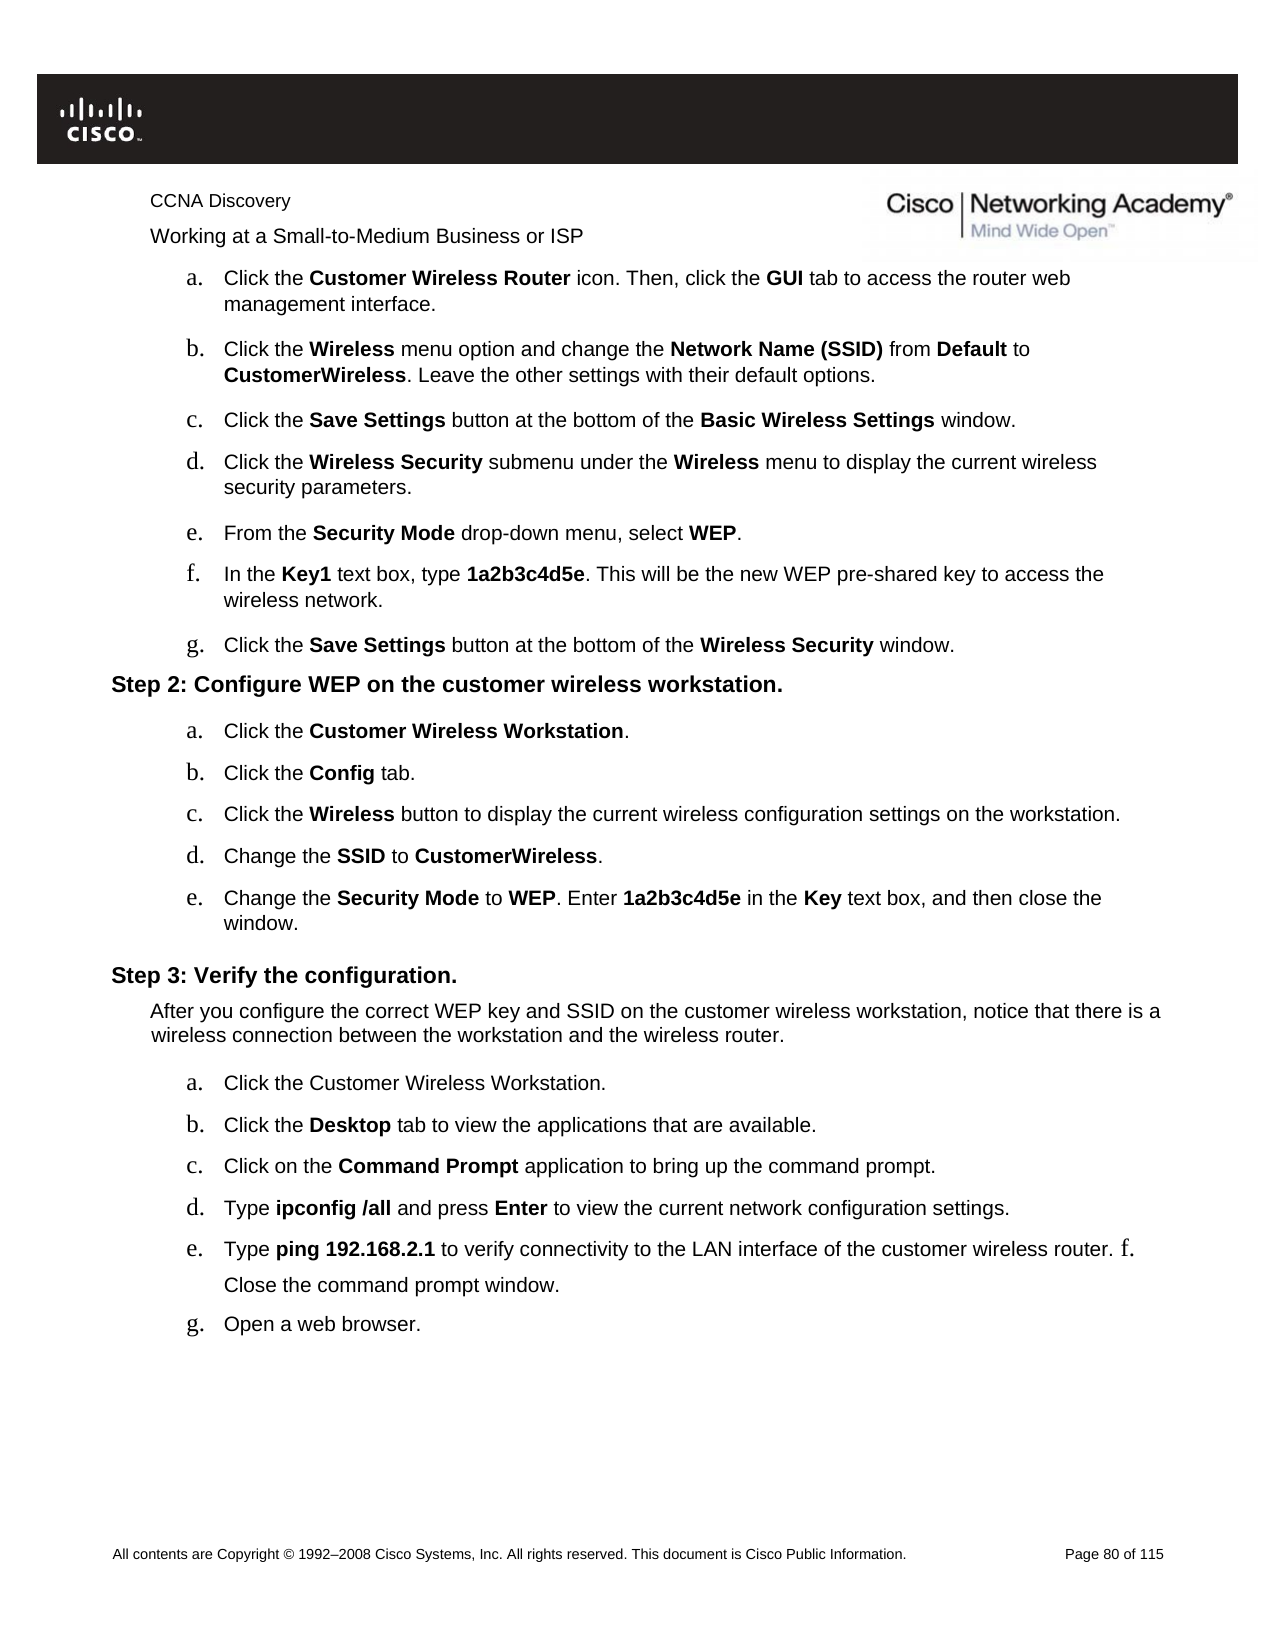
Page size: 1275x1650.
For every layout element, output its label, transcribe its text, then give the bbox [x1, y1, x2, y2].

list Click the Desktop tab to view the applications that are available. [186, 1109, 1167, 1137]
picture [37, 74, 1238, 164]
list Click on the Command Prompt application to bring up the command prompt. [186, 1150, 1167, 1179]
text After you configure the correct WEP key and SSID on the customer wireless workstation, notice that there is a wireless connection between the workstation and the wireless router. [150, 999, 1167, 1047]
list Click the Wireless Security submenu under the Wireless menu to display the current wireless security parameters. [186, 446, 1167, 499]
list Click the Customer Wireless Workstation. [186, 1067, 1167, 1096]
list Click the Customer Wireless Router icon. Then, click the GUI tab to access the router web management interface. [186, 101, 1167, 316]
list Click the Save Settings button at the bottom of the Wireless Security window. [186, 629, 1167, 658]
list Click the Wireless button to display the current wireless configuration settings on the workstation. [186, 798, 1167, 827]
list Click the Wireless menu option and change the Network Name (SSID) from Default to CustomerWireless. Leave the other settings with their default options. [186, 333, 1167, 387]
list Open a web browser. [186, 1308, 1167, 1337]
list Click the Save Settings button at the bottom of the Basic Wireless Settings window. [186, 404, 1167, 433]
list Type ping 192.168.2.1 to verify connectivity to the LAN interface of the customer wireless router. f. Close the command prompt window. [186, 1233, 1167, 1297]
list Change the SSID to CustomerWireless. [186, 840, 1167, 869]
list Click the Config tab. [186, 757, 1167, 786]
list Click the Customer Wireless Workstation. [186, 715, 1167, 743]
list From the Security Mode drop-down menu, select WEP. [186, 517, 1167, 545]
list In the Key1 text box, type 1a2b3c4d5e. This will be the new WEP pre-shared key to access the wireless network. [186, 558, 1167, 612]
list Change the Security Mode to WEP. Enter 1a2b3c4d5e in the Key text box, and then close the window. [186, 882, 1167, 935]
text Step 2: Configure WEP on the customer wireless workstation. [111, 671, 1168, 697]
picture [1167, 168, 1258, 262]
text Step 3: Verify the configuration. [111, 962, 1168, 988]
list Type ipconfig /all and press Enter to view the current network configuration settings. [186, 1192, 1167, 1221]
